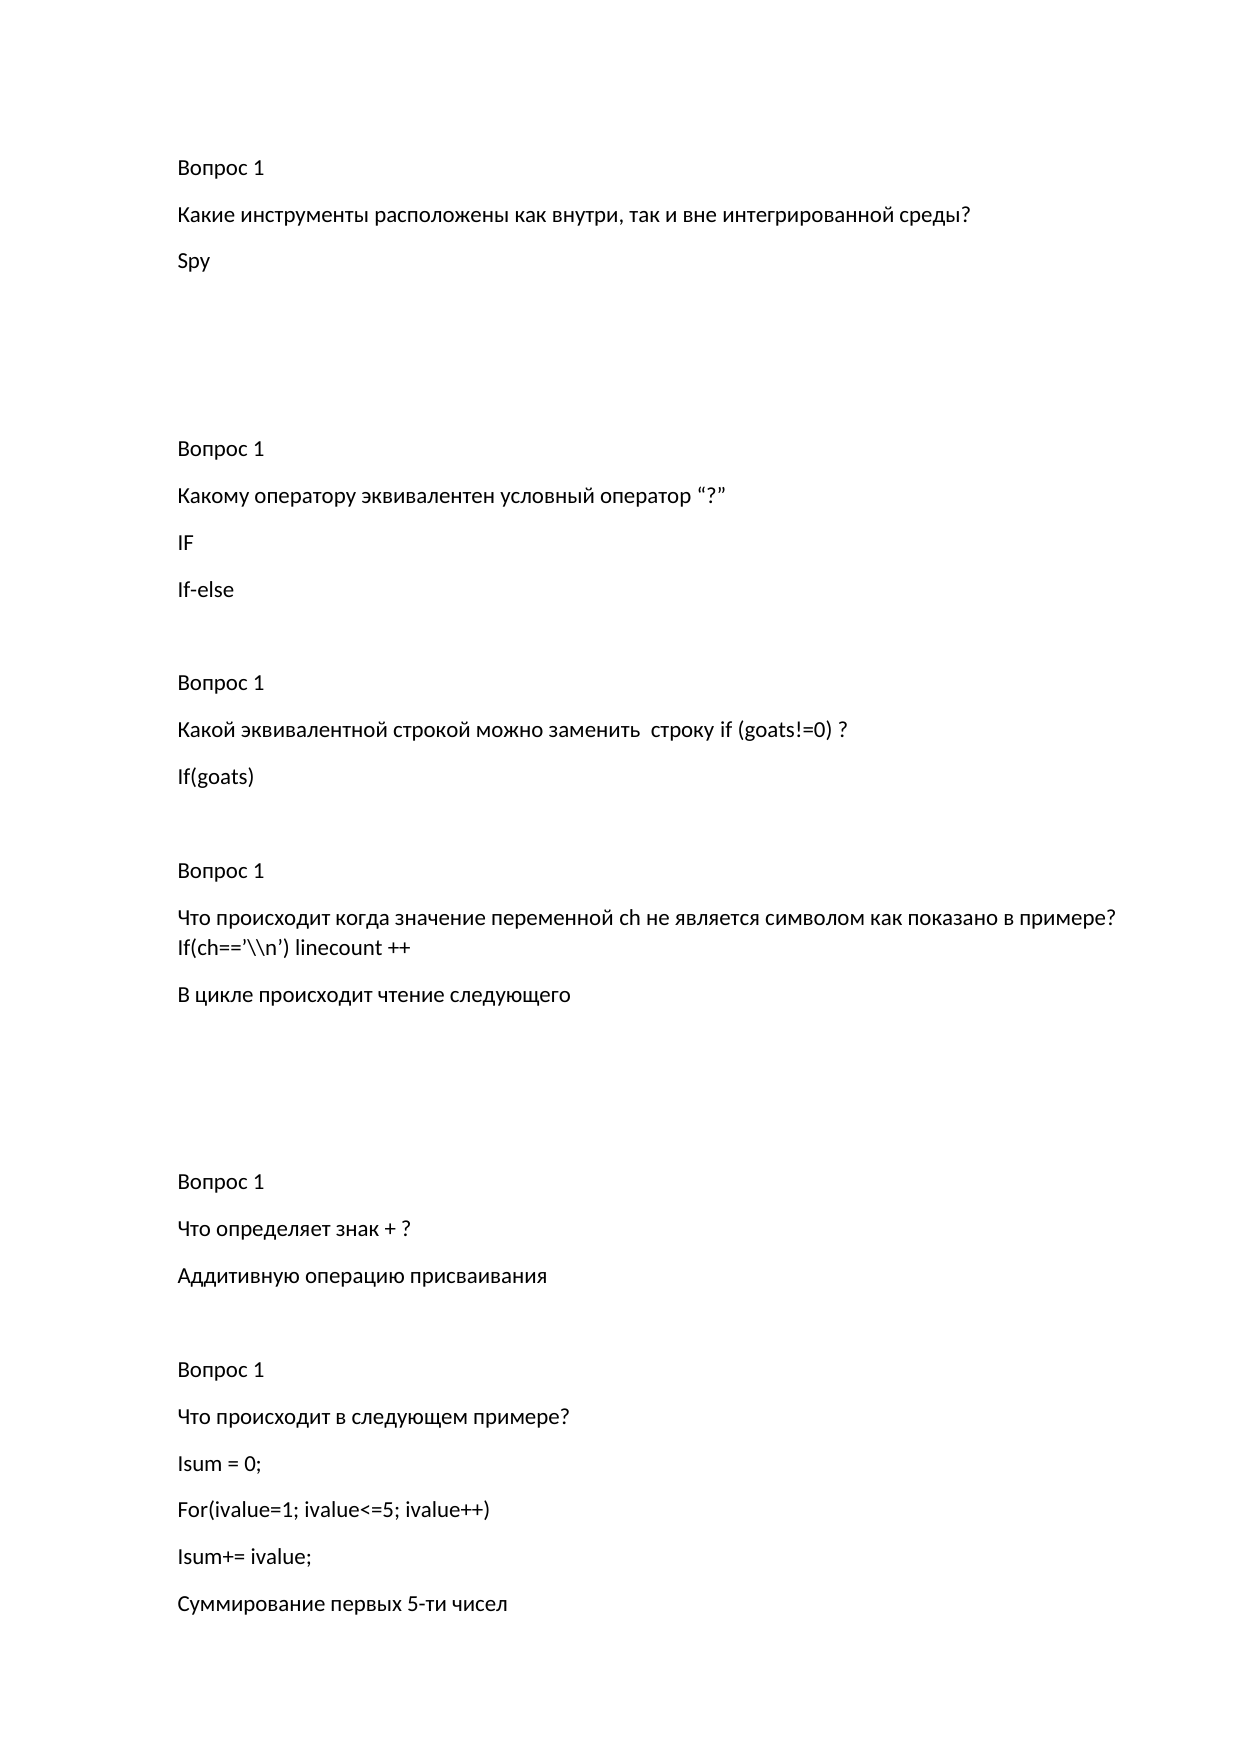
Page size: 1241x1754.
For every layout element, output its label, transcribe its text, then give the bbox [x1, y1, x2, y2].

text Какие инструменты расположены как внутри, так и вне интегрированной среды? [177, 200, 1152, 228]
text If-else [177, 575, 1152, 603]
text Вопрос 1 [177, 668, 1152, 697]
text If(goats) [177, 762, 1152, 790]
text IF [177, 528, 1152, 556]
text Суммирование первых 5-ти чисел [177, 1589, 1152, 1617]
text Вопрос 1 [177, 153, 1152, 181]
text For(ivalue=1; ivalue<=5; ivalue++) [177, 1496, 1152, 1524]
text Что определяет знак + ? [177, 1214, 1152, 1242]
text Вопрос 1 [177, 856, 1152, 884]
text Isum = 0; [177, 1449, 1152, 1477]
text Isum+= ivalue; [177, 1542, 1152, 1571]
text Spy [177, 247, 1152, 275]
text Вопрос 1 [177, 1167, 1152, 1196]
text Аддитивную операцию присваивания [177, 1261, 1152, 1289]
text Что происходит в следующем примере? [177, 1402, 1152, 1430]
text В цикле происходит чтение следующего [177, 980, 1152, 1008]
text Вопрос 1 [177, 434, 1152, 462]
text Какому оператору эквивалентен условный оператор “?” [177, 481, 1152, 509]
text Что происходит когда значение переменной ch не является символом как показано в примере? If(ch==’\\n’) linecount ++ [177, 903, 1152, 961]
text Какой эквивалентной строкой можно заменить строку if (goats!=0) ? [177, 715, 1152, 743]
text Вопрос 1 [177, 1355, 1152, 1383]
